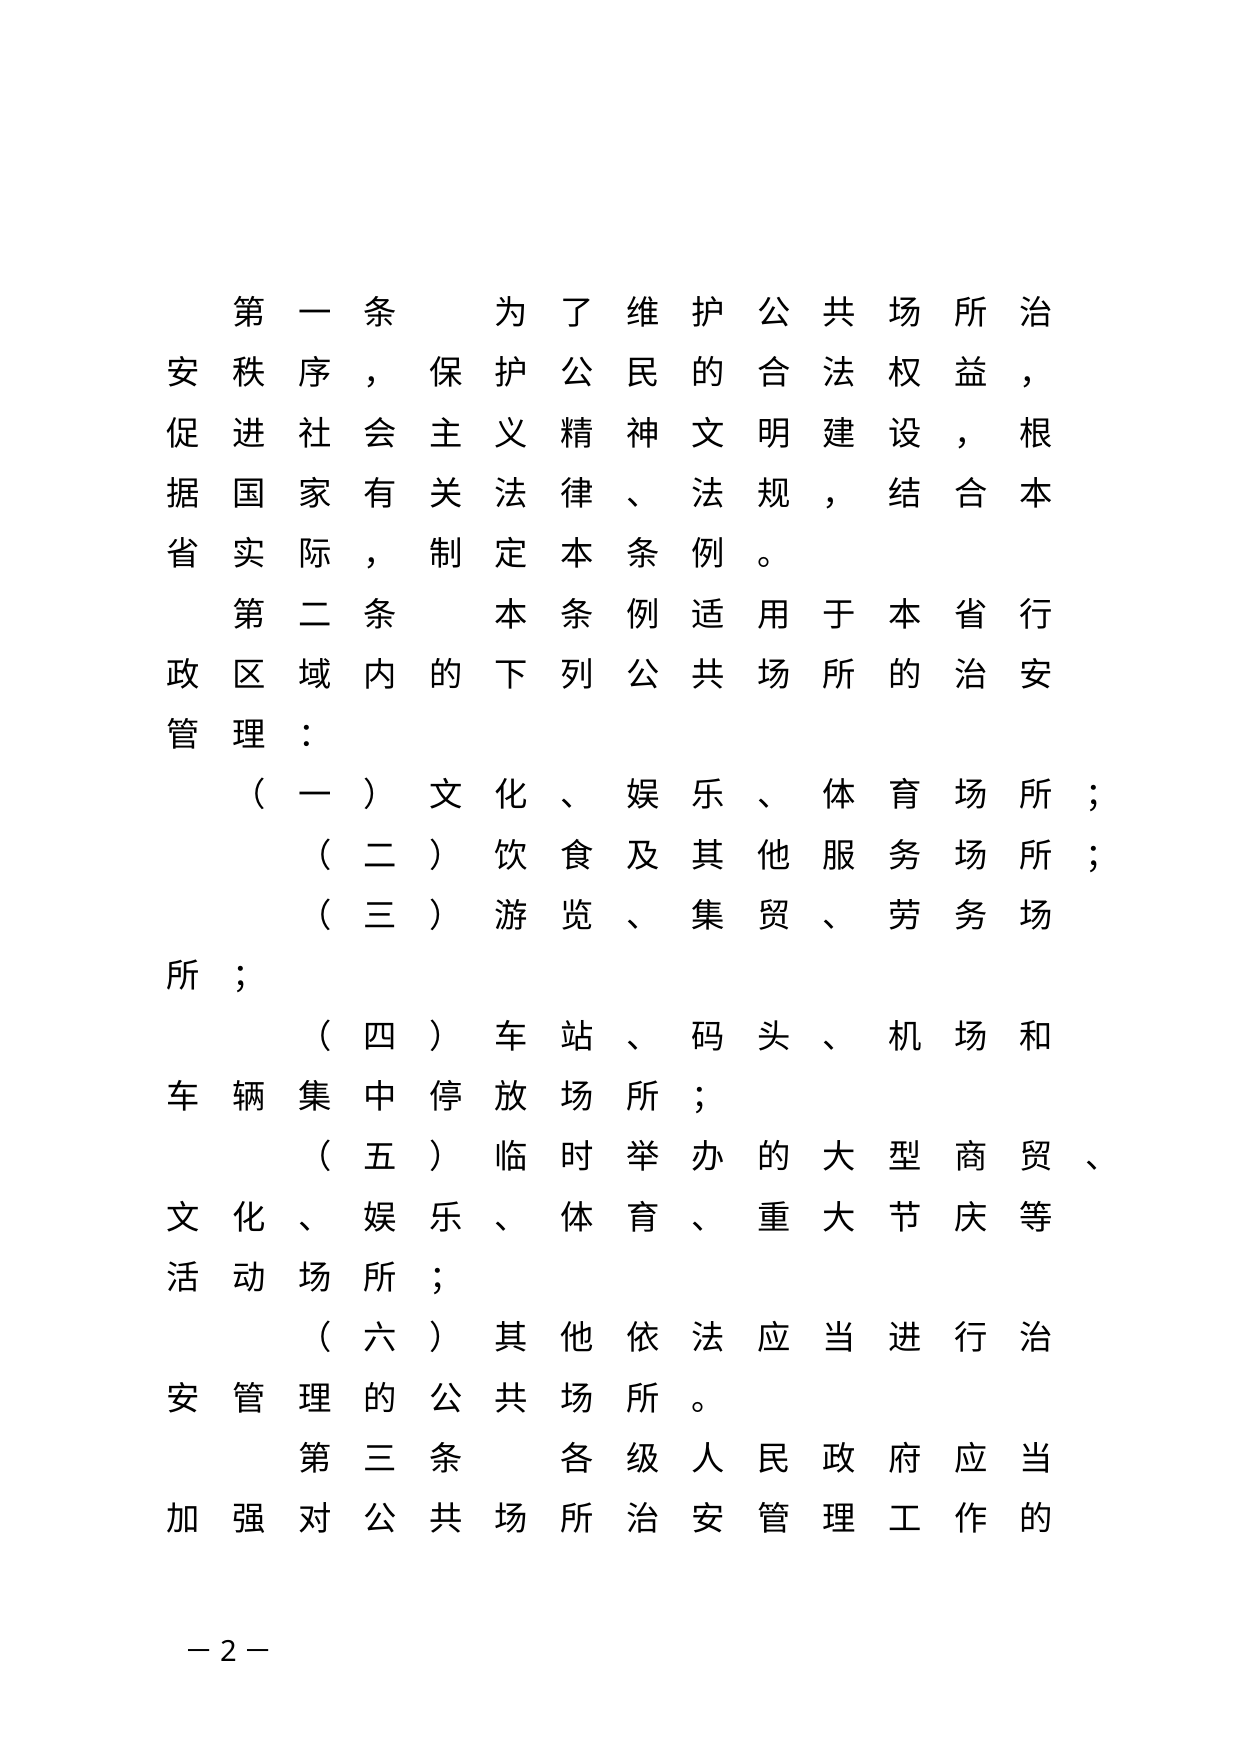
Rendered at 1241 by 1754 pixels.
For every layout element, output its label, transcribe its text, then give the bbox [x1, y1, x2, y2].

text （六）其他依法应当进行治安管理的公共场所。 [167, 1305, 1085, 1426]
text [167, 1426, 1085, 1546]
text （三）游览、集贸、劳务场所； [167, 883, 1085, 1003]
text 第二条 本条例适用于本省行政区域内的下列公共场所的治安管理： [167, 581, 1085, 762]
text 第一条 为了维护公共场所治安秩序，保护公民的合法权益，促进社会主义精神文明建设，根据国家有关法律、法规，结合本省实际，制定本条例。 [167, 280, 1085, 581]
text （二）饮食及其他服务场所； [167, 823, 1085, 883]
text （五）临时举办的大型商贸、文化、娱乐、体育、重大节庆等活动场所； [167, 1124, 1085, 1305]
text （四）车站、码头、机场和车辆集中停放场所； [167, 1003, 1085, 1124]
text （一）文化、娱乐、体育场所； [167, 762, 1085, 823]
